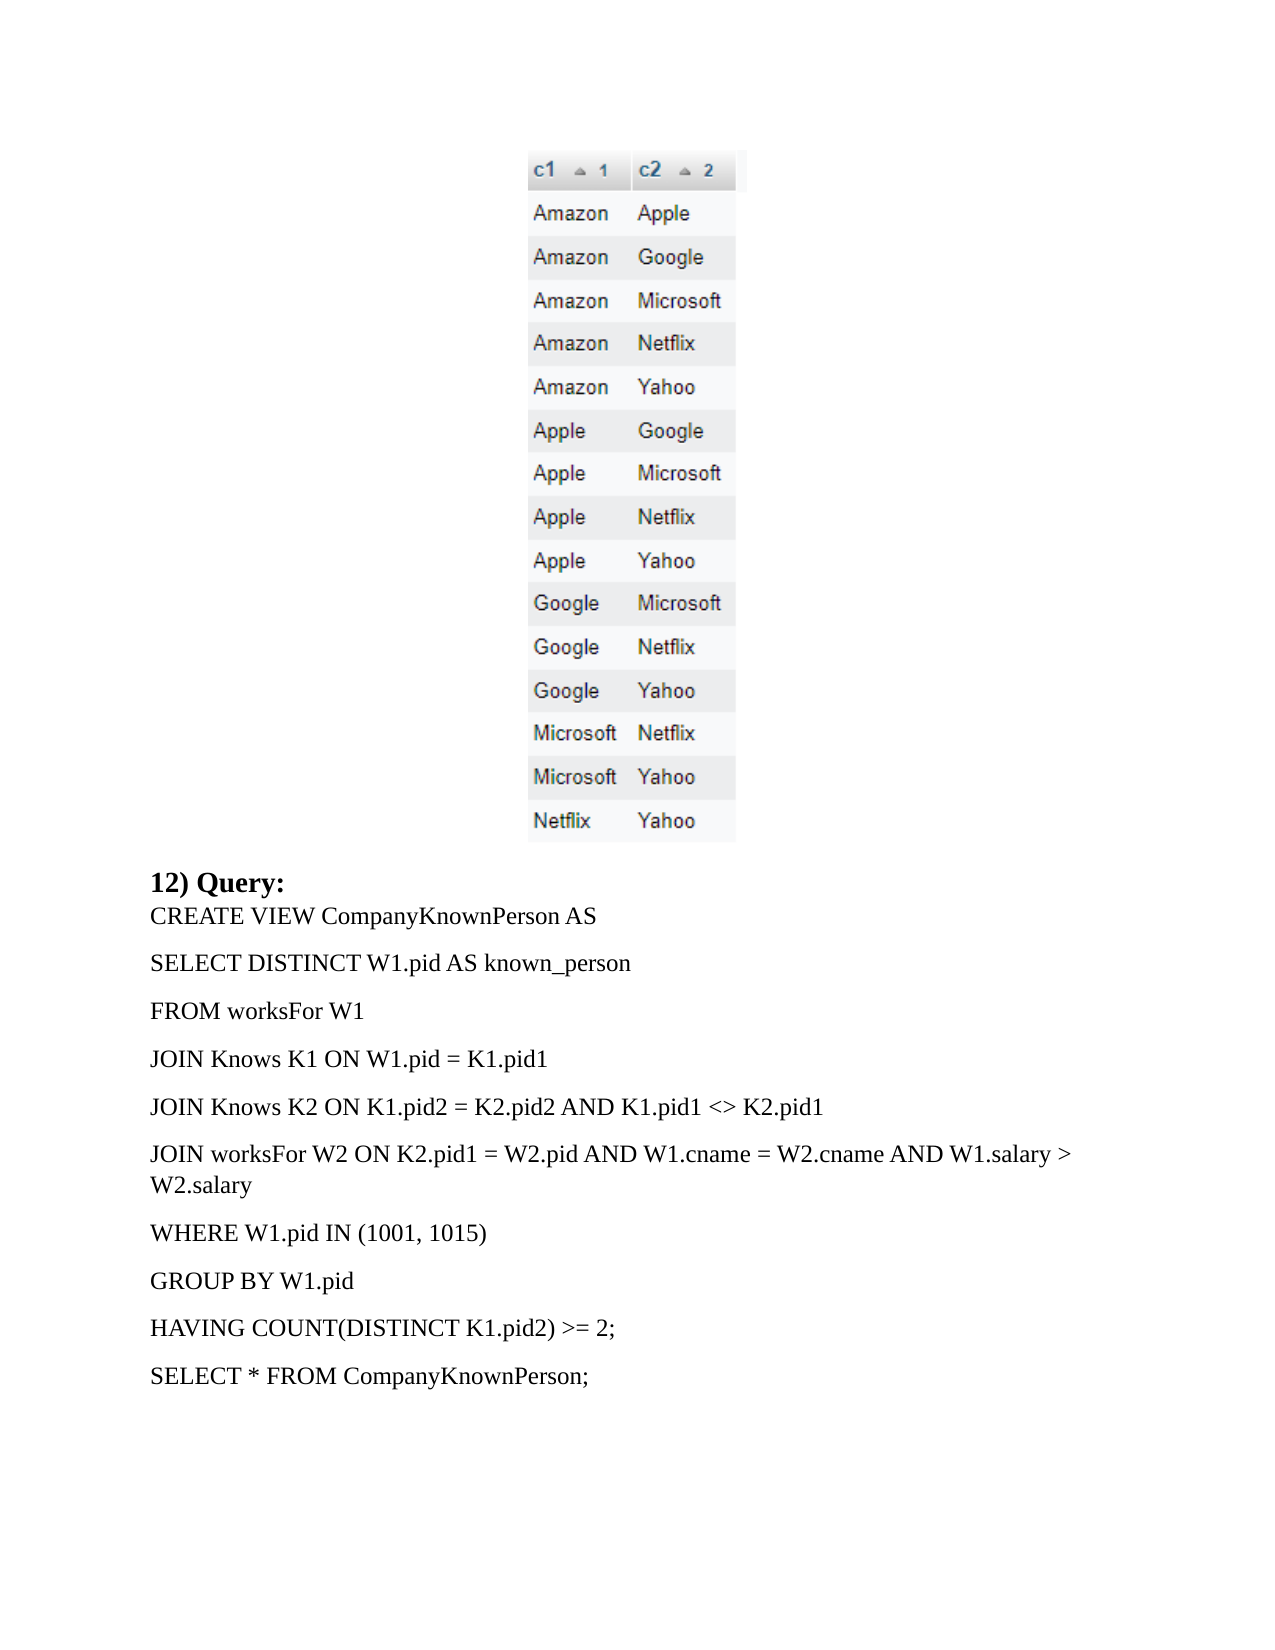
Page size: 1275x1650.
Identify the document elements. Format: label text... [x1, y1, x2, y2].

text WHERE W1.pid IN (1001, 1015) [150, 1218, 1125, 1247]
text JOIN Knows K2 ON K1.pid2 = K2.pid2 AND K1.pid1 <> K2.pid1 [150, 1092, 1125, 1120]
text SELECT DISTINCT W1.pid AS known_person [150, 948, 1125, 977]
text GROUP BY W1.pid [150, 1266, 1125, 1294]
text HAVING COUNT(DISTINCT K1.pid2) >= 2; [150, 1313, 1125, 1342]
picture [528, 150, 747, 847]
text JOIN Knows K1 ON W1.pid = K1.pid1 [150, 1044, 1125, 1073]
text 12) Query: CREATE VIEW CompanyKnownPerson AS [150, 865, 1125, 929]
text FROM worksFor W1 [150, 996, 1125, 1025]
text JOIN worksFor W2 ON K2.pid1 = W2.pid AND W1.cname = W2.cname AND W1.salary > W2.salary [150, 1139, 1125, 1199]
text SELECT * FROM CompanyKnownPerson; [150, 1361, 1125, 1420]
